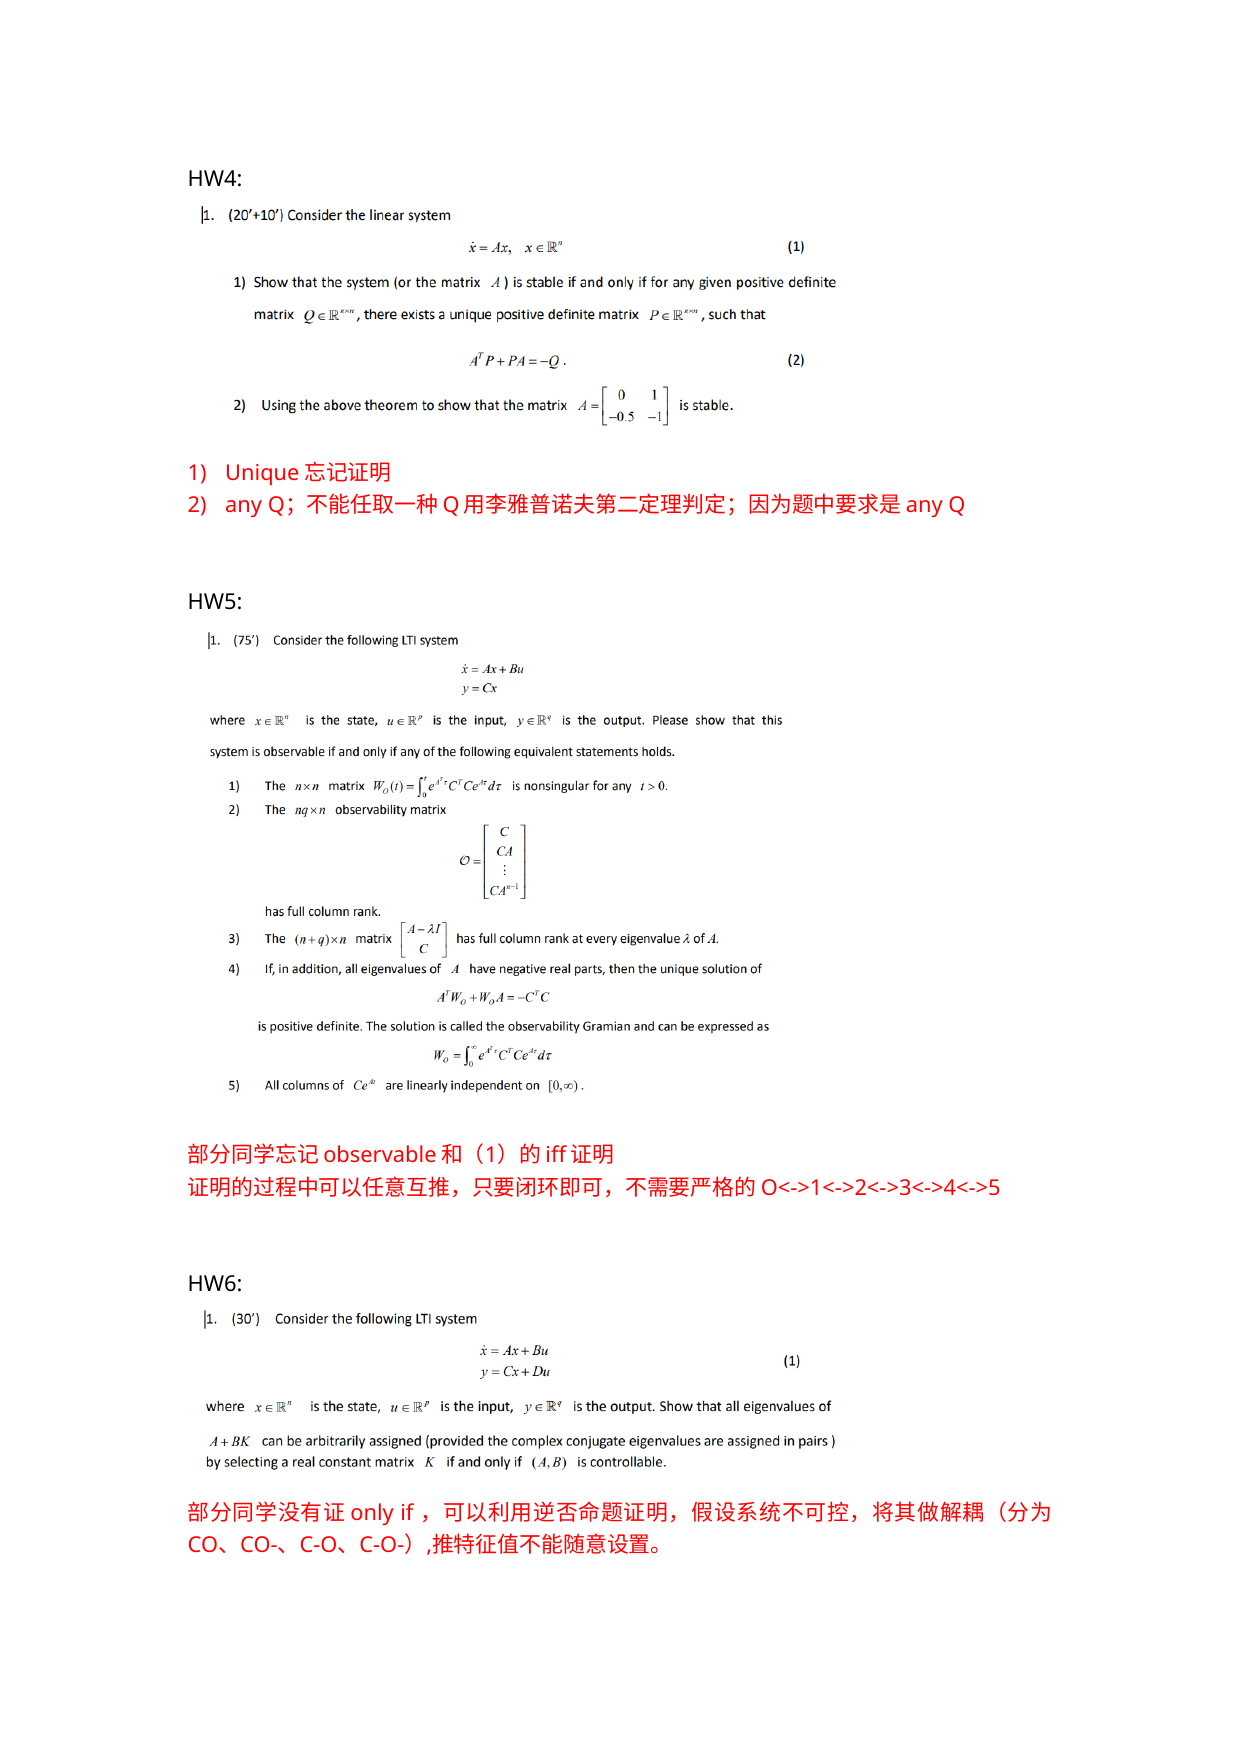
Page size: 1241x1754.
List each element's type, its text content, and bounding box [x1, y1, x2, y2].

text 部分同学没有证only if ，可以利用逆否命题证明，假设系统不可控，将其做解耦（分为CO、CO-、C-O、C-O-）,推特征值不能随意设置。 [187, 1494, 1053, 1559]
list any Q；不能任取一种Q用李雅普诺夫第二定理判定；因为题中要求是any Q [187, 487, 1053, 519]
text HW5: [187, 584, 1053, 617]
text 部分同学忘记observable和（1）的iff证明 [187, 1137, 1053, 1169]
text 证明的过程中可以任意互推，只要闭环即可，不需要严格的O<->1<->2<->3<->4<->5 [187, 1169, 1053, 1202]
list Unique忘记证明 [187, 454, 1053, 487]
text HW6: [187, 1267, 1053, 1299]
text HW4: [187, 162, 1053, 194]
